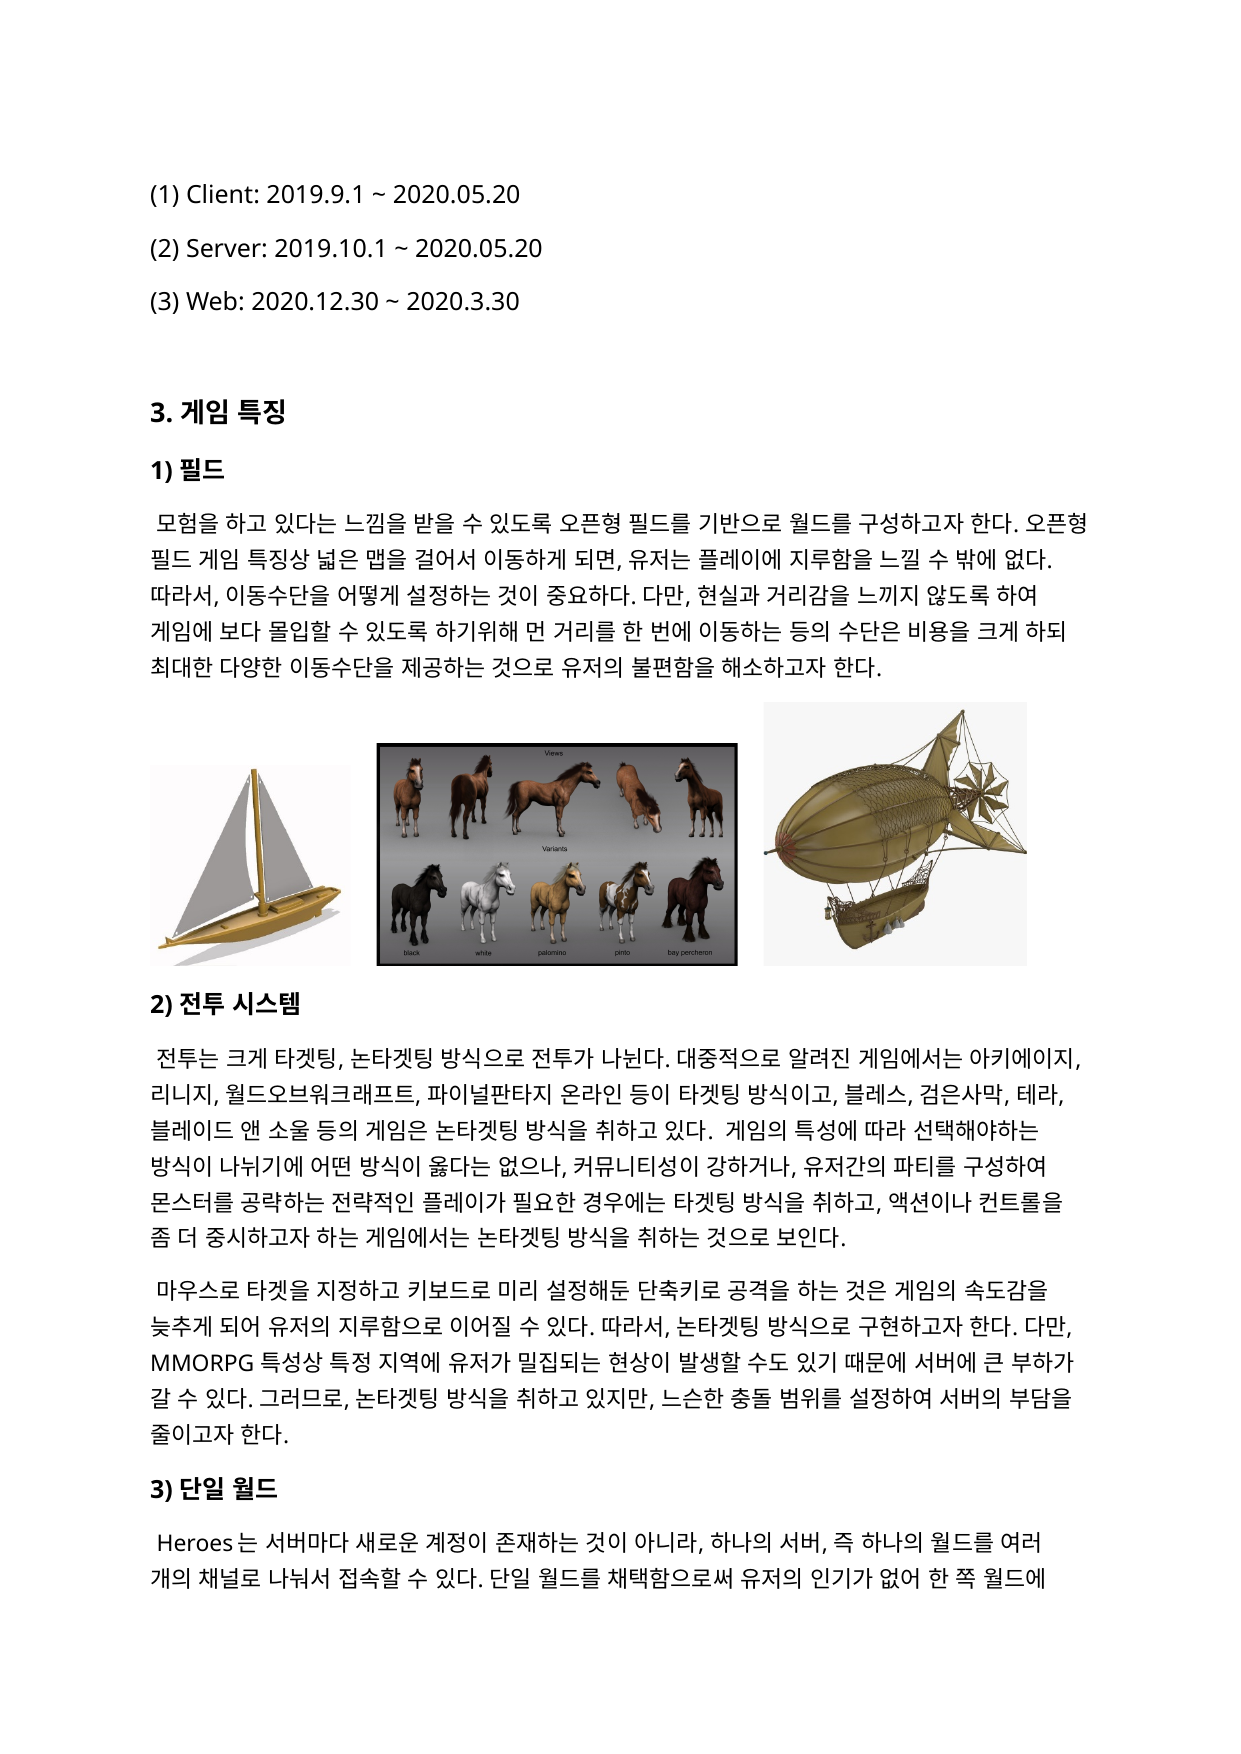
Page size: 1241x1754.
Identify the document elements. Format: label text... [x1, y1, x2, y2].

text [150, 1525, 1090, 1594]
text 마우스로 타겟을 지정하고 키보드로 미리 설정해둔 단축키로 공격을 하는 것은 게임의 속도감을 늦추게 되어 유저의 지루함으로 이어질 수 있다. 따라서, 논타겟팅 방식으로 구현하고자 한다. 다만, MMORPG 특성상 특정 지역에 유저가 밀집되는 현상이 발생할 수도 있기 때문에 서버에 큰 부하가 갈 수 있다. 그러므로, 논타겟팅 방식을 취하고 있지만, 느슨한 충돌 범위를 설정하여 서버의 부담을 줄이고자 한다. [150, 1273, 1090, 1450]
text 전투는 크게 타겟팅, 논타겟팅 방식으로 전투가 나뉜다. 대중적으로 알려진 게임에서는 아키에이지, 리니지, 월드오브워크래프트, 파이널판타지 온라인 등이 타겟팅 방식이고, 블레스, 검은사막, 테라, 블레이드 앤 소울 등의 게임은 논타겟팅 방식을 취하고 있다. 게임의 특성에 따라 선택해야하는 방식이 나뉘기에 어떤 방식이 옳다는 없으나, 커뮤니티성이 강하거나, 유저간의 파티를 구성하여 몬스터를 공략하는 전략적인 플레이가 필요한 경우에는 타겟팅 방식을 취하고, 액션이나 컨트롤을 좀 더 중시하고자 하는 게임에서는 논타겟팅 방식을 취하는 것으로 보인다. [150, 1041, 1090, 1254]
text 1) 필드 [150, 450, 1090, 486]
picture [763, 702, 1027, 966]
text 3) 단일 월드 [150, 1469, 1090, 1505]
text 2) 전투 시스템 [150, 985, 1090, 1021]
text (2) Server: 2019.10.1 ~ 2020.05.20 [150, 231, 1090, 265]
picture [150, 765, 351, 966]
text (1) Client: 2019.9.1 ~ 2020.05.20 [150, 177, 1090, 211]
picture [376, 743, 738, 966]
text 3. 게임 특징 [150, 391, 1090, 430]
text 모험을 하고 있다는 느낌을 받을 수 있도록 오픈형 필드를 기반으로 월드를 구성하고자 한다. 오픈형 필드 게임 특징상 넓은 맵을 걸어서 이동하게 되면, 유저는 플레이에 지루함을 느낄 수 밖에 없다. 따라서, 이동수단을 어떻게 설정하는 것이 중요하다. 다만, 현실과 거리감을 느끼지 않도록 하여 게임에 보다 몰입할 수 있도록 하기위해 먼 거리를 한 번에 이동하는 등의 수단은 비용을 크게 하되 최대한 다양한 이동수단을 제공하는 것으로 유저의 불편함을 해소하고자 한다. [150, 506, 1090, 683]
text (3) Web: 2020.12.30 ~ 2020.3.30 [150, 284, 1090, 318]
